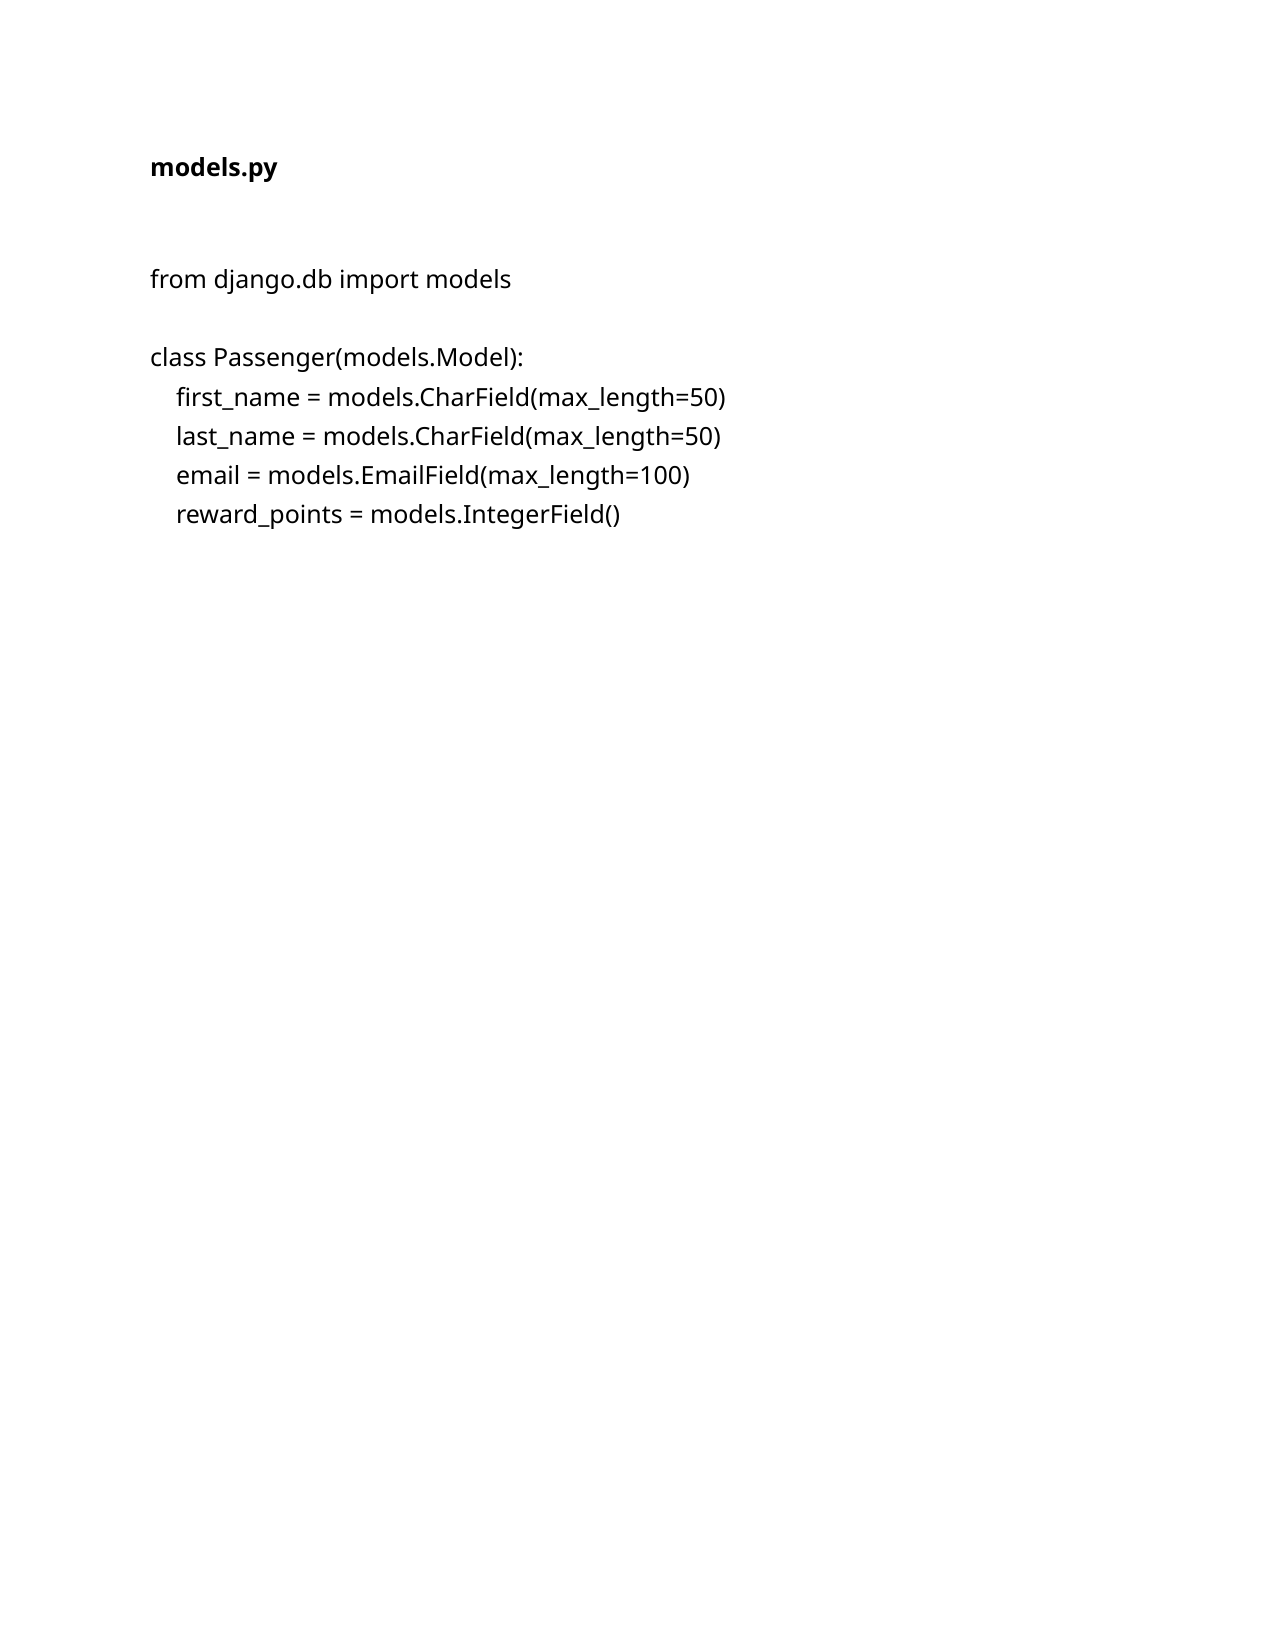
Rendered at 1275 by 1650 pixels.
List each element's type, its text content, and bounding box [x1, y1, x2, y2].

text models.py [150, 150, 1125, 184]
text from django.db import models [150, 262, 1125, 296]
text last_name = models.CharField(max_length=50) [150, 418, 1125, 452]
text class Passenger(models.Model): [150, 340, 1125, 374]
text first_name = models.CharField(max_length=50) [150, 379, 1125, 413]
text email = models.EmailField(max_length=100) [150, 457, 1125, 492]
text reward_points = models.IntegerField() [150, 497, 1125, 531]
